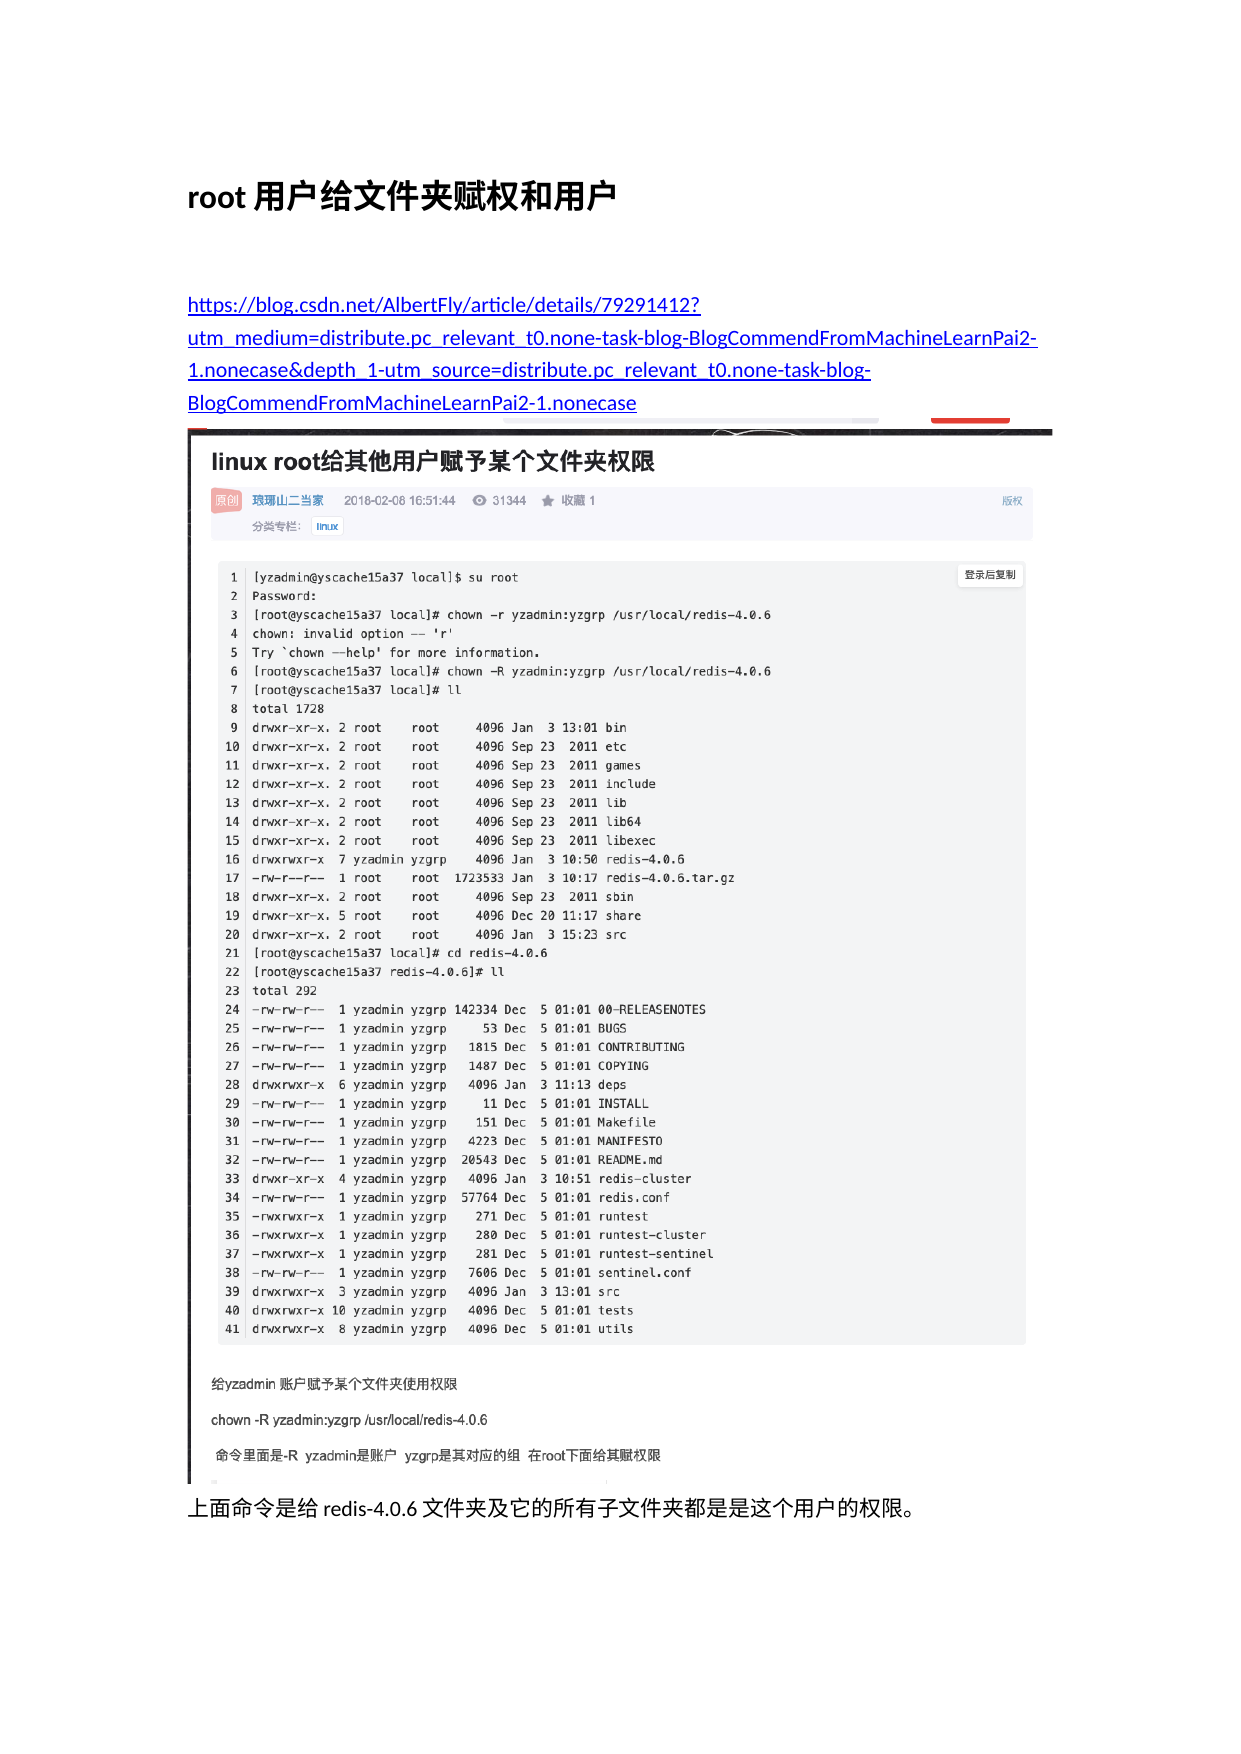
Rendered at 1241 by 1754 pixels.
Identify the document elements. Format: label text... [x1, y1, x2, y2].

text 上面命令是给redis-4.0.6文件夹及它的所有子文件夹都是是这个用户的权限。 [187, 1491, 1053, 1524]
picture [187, 418, 1053, 1484]
subtitle root用户给文件夹赋权和用户 [187, 162, 1053, 227]
